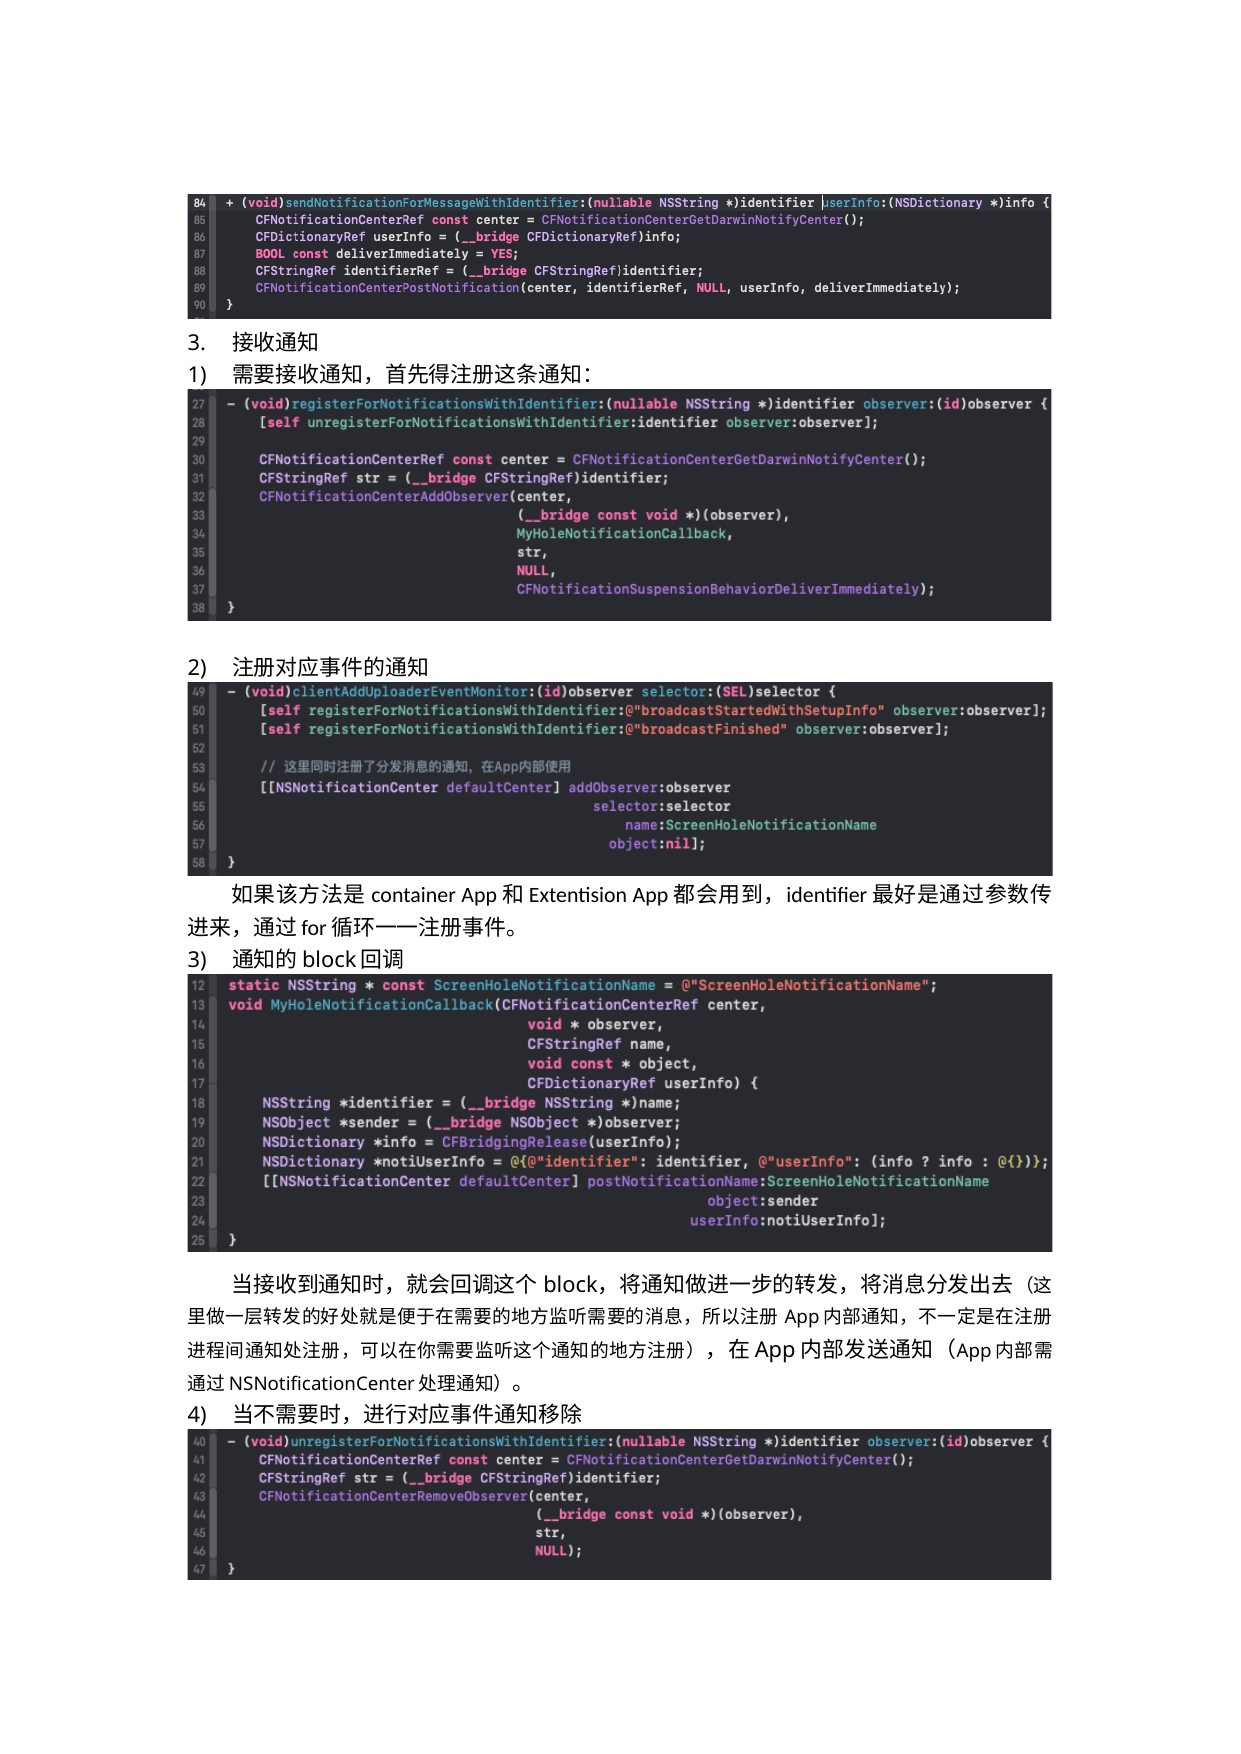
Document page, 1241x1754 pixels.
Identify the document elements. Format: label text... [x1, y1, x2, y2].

list 通知的block回调 [187, 942, 1053, 974]
list 如果该方法是container App和Extentision App都会用到，identifier最好是通过参数传进来，通过for循环一一注册事件。 [187, 877, 1053, 942]
list 接收通知 [187, 324, 1053, 357]
picture [187, 389, 1052, 621]
list 注册对应事件的通知 [187, 649, 1053, 682]
picture [187, 974, 1053, 1252]
picture [187, 682, 1053, 876]
list 需要接收通知，首先得注册这条通知： [187, 357, 1053, 389]
picture [187, 1429, 1052, 1580]
picture [187, 194, 1052, 319]
list 当接收到通知时，就会回调这个block，将通知做进一步的转发，将消息分发出去（这里做一层转发的好处就是便于在需要的地方监听需要的消息，所以注册App内部通知，不一定是在注册进程间通知处注册，可以在你需要监听这个通知的地方注册），在App内部发送通知（App内部需通过NSNotificationCenter处理通知）。 [187, 1267, 1053, 1397]
list 当不需要时，进行对应事件通知移除 [187, 1397, 1053, 1429]
